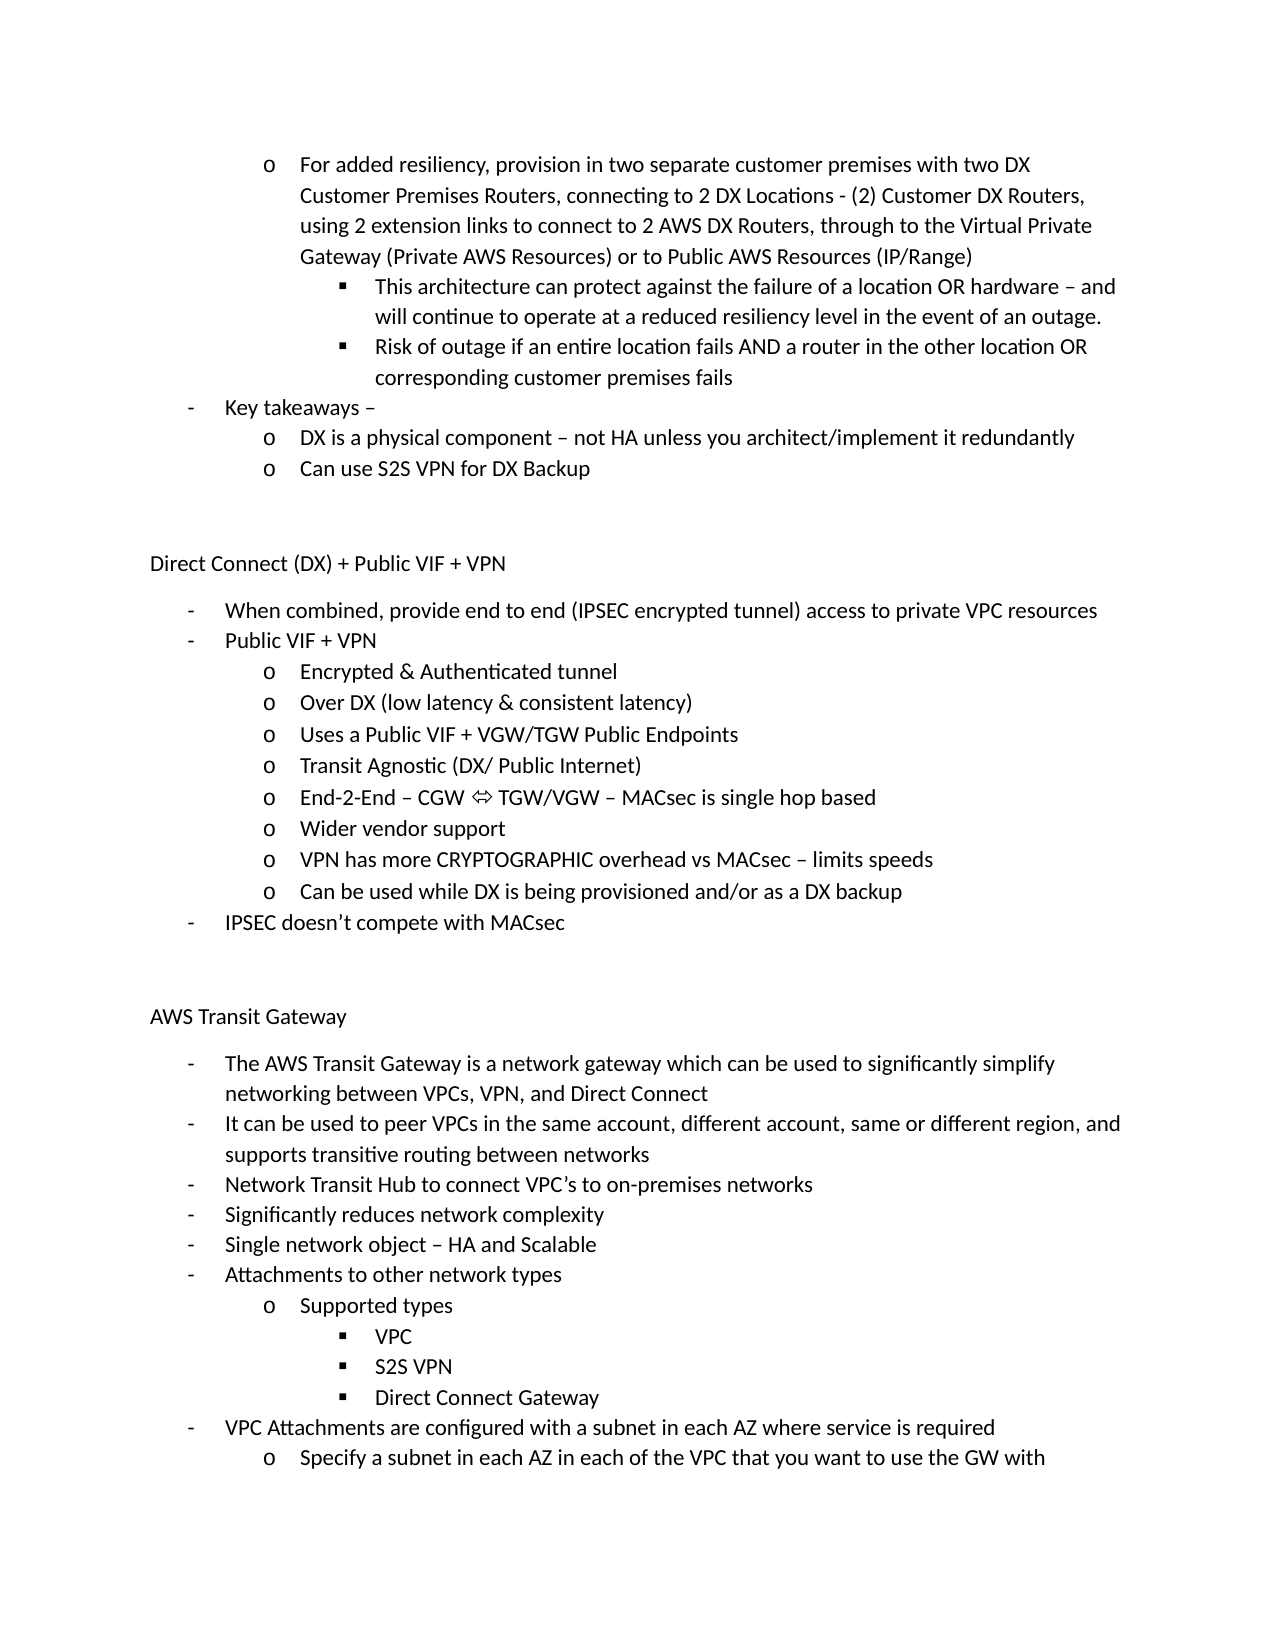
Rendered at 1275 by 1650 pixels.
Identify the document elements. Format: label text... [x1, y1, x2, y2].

list VPC [337, 1322, 1125, 1350]
list Wider vendor support [262, 814, 1125, 843]
list Supported types [262, 1291, 1125, 1320]
list IPSEC doesn’t compete with MACsec [187, 908, 1125, 936]
list Encrypted & Authenticated tunnel [262, 657, 1125, 686]
list Can use S2S VPN for DX Backup [262, 454, 1125, 484]
list VPC Attachments are configured with a subnet in each AZ where service is required [187, 1413, 1125, 1441]
list Transit Agnostic (DX/ Public Internet) [262, 751, 1125, 780]
list Public VIF + VPN [187, 627, 1125, 654]
list Risk of outage if an entire location fails AND a router in the other location OR corresponding customer premises fails [337, 332, 1125, 391]
list Over DX (low latency & consistent latency) [262, 688, 1125, 717]
list It can be used to peer VPCs in the same account, different account, same or different region, and supports transitive routing between networks [187, 1109, 1125, 1168]
list Direct Connect Gateway [337, 1383, 1125, 1411]
text AWS Transit Gateway [150, 1002, 1125, 1030]
list End-2-End – CGW TGW/VGW – MACsec is single hop based [262, 783, 1125, 812]
list Network Transit Hub to connect VPC’s to on-premises networks [187, 1170, 1125, 1198]
list Can be used while DX is being provisioned and/or as a DX backup [262, 877, 1125, 906]
list Single network object – HA and Scalable [187, 1230, 1125, 1258]
text Direct Connect (DX) + Public VIF + VPN [150, 549, 1125, 577]
list Attachments to other network types [187, 1261, 1125, 1288]
list This architecture can protect against the failure of a location OR hardware – and will continue to operate at a reduced resiliency level in the event of an outage. [337, 272, 1125, 330]
list Key takeaways – [187, 393, 1125, 421]
list For added resiliency, provision in two separate customer premises with two DX Customer Premises Routers, connecting to 2 DX Locations - (2) Customer DX Routers, using 2 extension links to connect to 2 AWS DX Routers, through to the Virtual Private Gateway (Private AWS Resources) or to Public AWS Resources (IP/Range) [262, 150, 1125, 270]
list Uses a Public VIF + VGW/TGW Public Endpoints [262, 720, 1125, 749]
list When combined, provide end to end (IPSEC encrypted tunnel) access to private VPC resources [187, 596, 1125, 624]
list Significantly reduces network complexity [187, 1200, 1125, 1228]
list DX is a physical component – not HA unless you architect/implement it redundantly [262, 423, 1125, 452]
list The AWS Transit Gateway is a network gateway which can be used to significantly simplify networking between VPCs, VPN, and Direct Connect [187, 1049, 1125, 1107]
list VPN has more CRYPTOGRAPHIC overhead vs MACsec – limits speeds [262, 846, 1125, 875]
list S2S VPN [337, 1352, 1125, 1380]
list Specify a subnet in each AZ in each of the VPC that you want to use the GW with [262, 1443, 1125, 1472]
